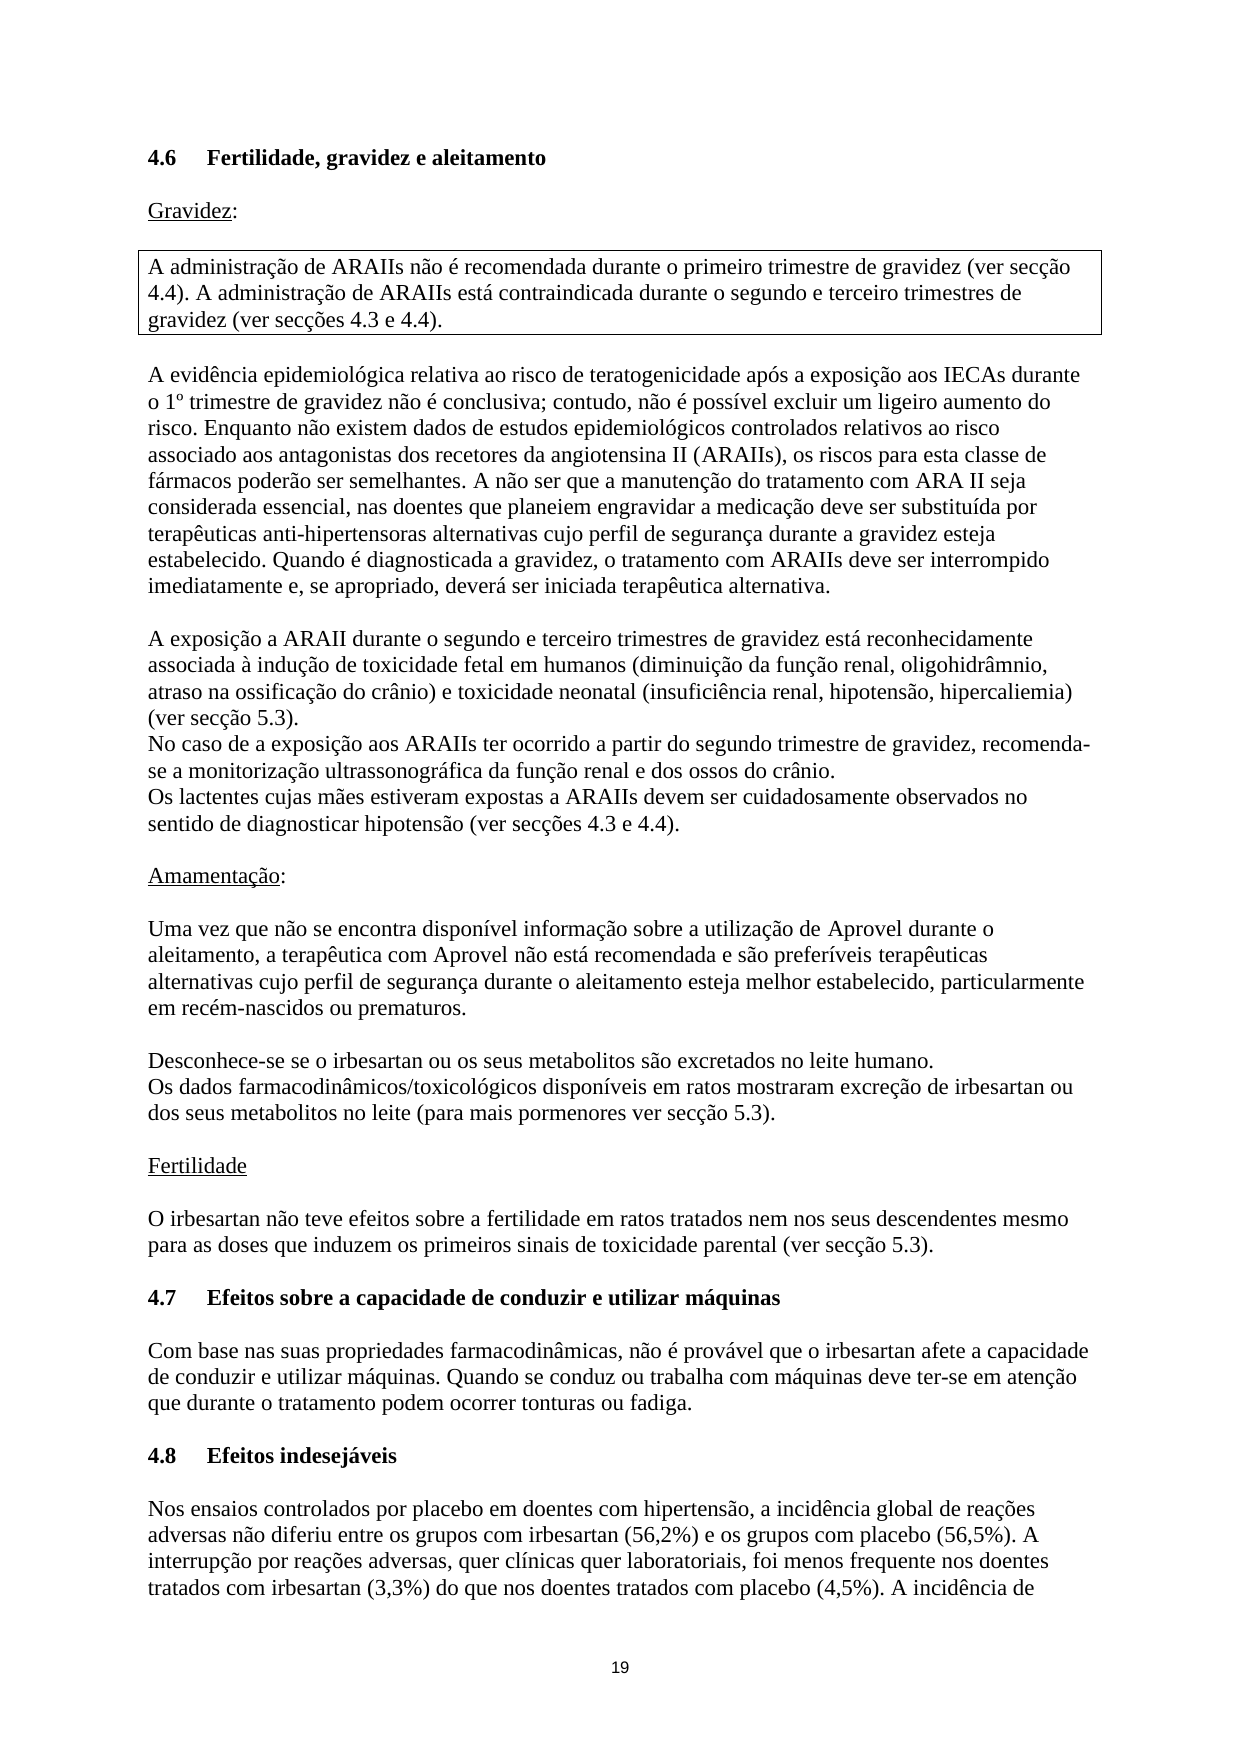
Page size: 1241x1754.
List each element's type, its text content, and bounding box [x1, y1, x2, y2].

text O irbesartan não teve efeitos sobre a fertilidade em ratos tratados nem nos seus descendentes mesmo para as doses que induzem os primeiros sinais de toxicidade parental (ver secção 5.3). [148, 1205, 1093, 1258]
text Fertilidade [148, 1152, 1093, 1178]
text Os dados farmacodinâmicos/toxicológicos disponíveis em ratos mostraram excreção de irbesartan ou dos seus metabolitos no leite (para mais pormenores ver secção 5.3). [148, 1073, 1093, 1126]
text A exposição a ARAII durante o segundo e terceiro trimestres de gravidez está reconhecidamente associada à indução de toxicidade fetal em humanos (diminuição da função renal, oligohidrâmnio, atraso na ossificação do crânio) e toxicidade neonatal (insuficiência renal, hipotensão, hipercaliemia) (ver secção 5.3). [148, 625, 1093, 731]
text Desconhece-se se o irbesartan ou os seus metabolitos são excretados no leite humano. [148, 1047, 1093, 1073]
text Gravidez: [148, 197, 1093, 223]
subtitle 4.7 Efeitos sobre a capacidade de conduzir e utilizar máquinas [148, 1284, 1093, 1310]
text Amamentação: [148, 862, 1093, 889]
text Os lactentes cujas mães estiveram expostas a ARAIIs devem ser cuidadosamente observados no sentido de diagnosticar hipotensão (ver secções 4.3 e 4.4). [148, 783, 1093, 836]
text Com base nas suas propriedades farmacodinâmicas, não é provável que o irbesartan afete a capacidade de conduzir e utilizar máquinas. Quando se conduz ou trabalha com máquinas deve ter-se em atenção que durante o tratamento podem ocorrer tonturas ou fadiga. [148, 1337, 1093, 1416]
text Uma vez que não se encontra disponível informação sobre a utilização de Aprovel durante o aleitamento, a terapêutica com Aprovel não está recomendada e são preferíveis terapêuticas alternativas cujo perfil de segurança durante o aleitamento esteja melhor estabelecido, particularmente em recém-nascidos ou prematuros. [148, 915, 1093, 1020]
subtitle 4.8 Efeitos indesejáveis [148, 1442, 1093, 1468]
subtitle 4.6 Fertilidade, gravidez e aleitamento [148, 144, 1093, 171]
text No caso de a exposição aos ARAIIs ter ocorrido a partir do segundo trimestre de gravidez, recomenda-se a monitorização ultrassonográfica da função renal e dos ossos do crânio. [148, 731, 1093, 783]
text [148, 1495, 1093, 1600]
text A administração de ARAIIs não é recomendada durante o primeiro trimestre de gravidez (ver secção 4.4). A administração de ARAIIs está contraindicada durante o segundo e terceiro trimestres de gravidez (ver secções 4.3 e 4.4). [139, 251, 1101, 334]
text A evidência epidemiológica relativa ao risco de teratogenicidade após a exposição aos IECAs durante o 1º trimestre de gravidez não é conclusiva; contudo, não é possível excluir um ligeiro aumento do risco. Enquanto não existem dados de estudos epidemiológicos controlados relativos ao risco associado aos antagonistas dos recetores da angiotensina II (ARAIIs), os riscos para esta classe de fármacos poderão ser semelhantes. A não ser que a manutenção do tratamento com ARA II seja considerada essencial, nas doentes que planeiem engravidar a medicação deve ser substituída por terapêuticas anti-hipertensoras alternativas cujo perfil de segurança durante a gravidez esteja estabelecido. Quando é diagnosticada a gravidez, o tratamento com ARAIIs deve ser interrompido imediatamente e, se apropriado, deverá ser iniciada terapêutica alternativa. [148, 362, 1093, 599]
